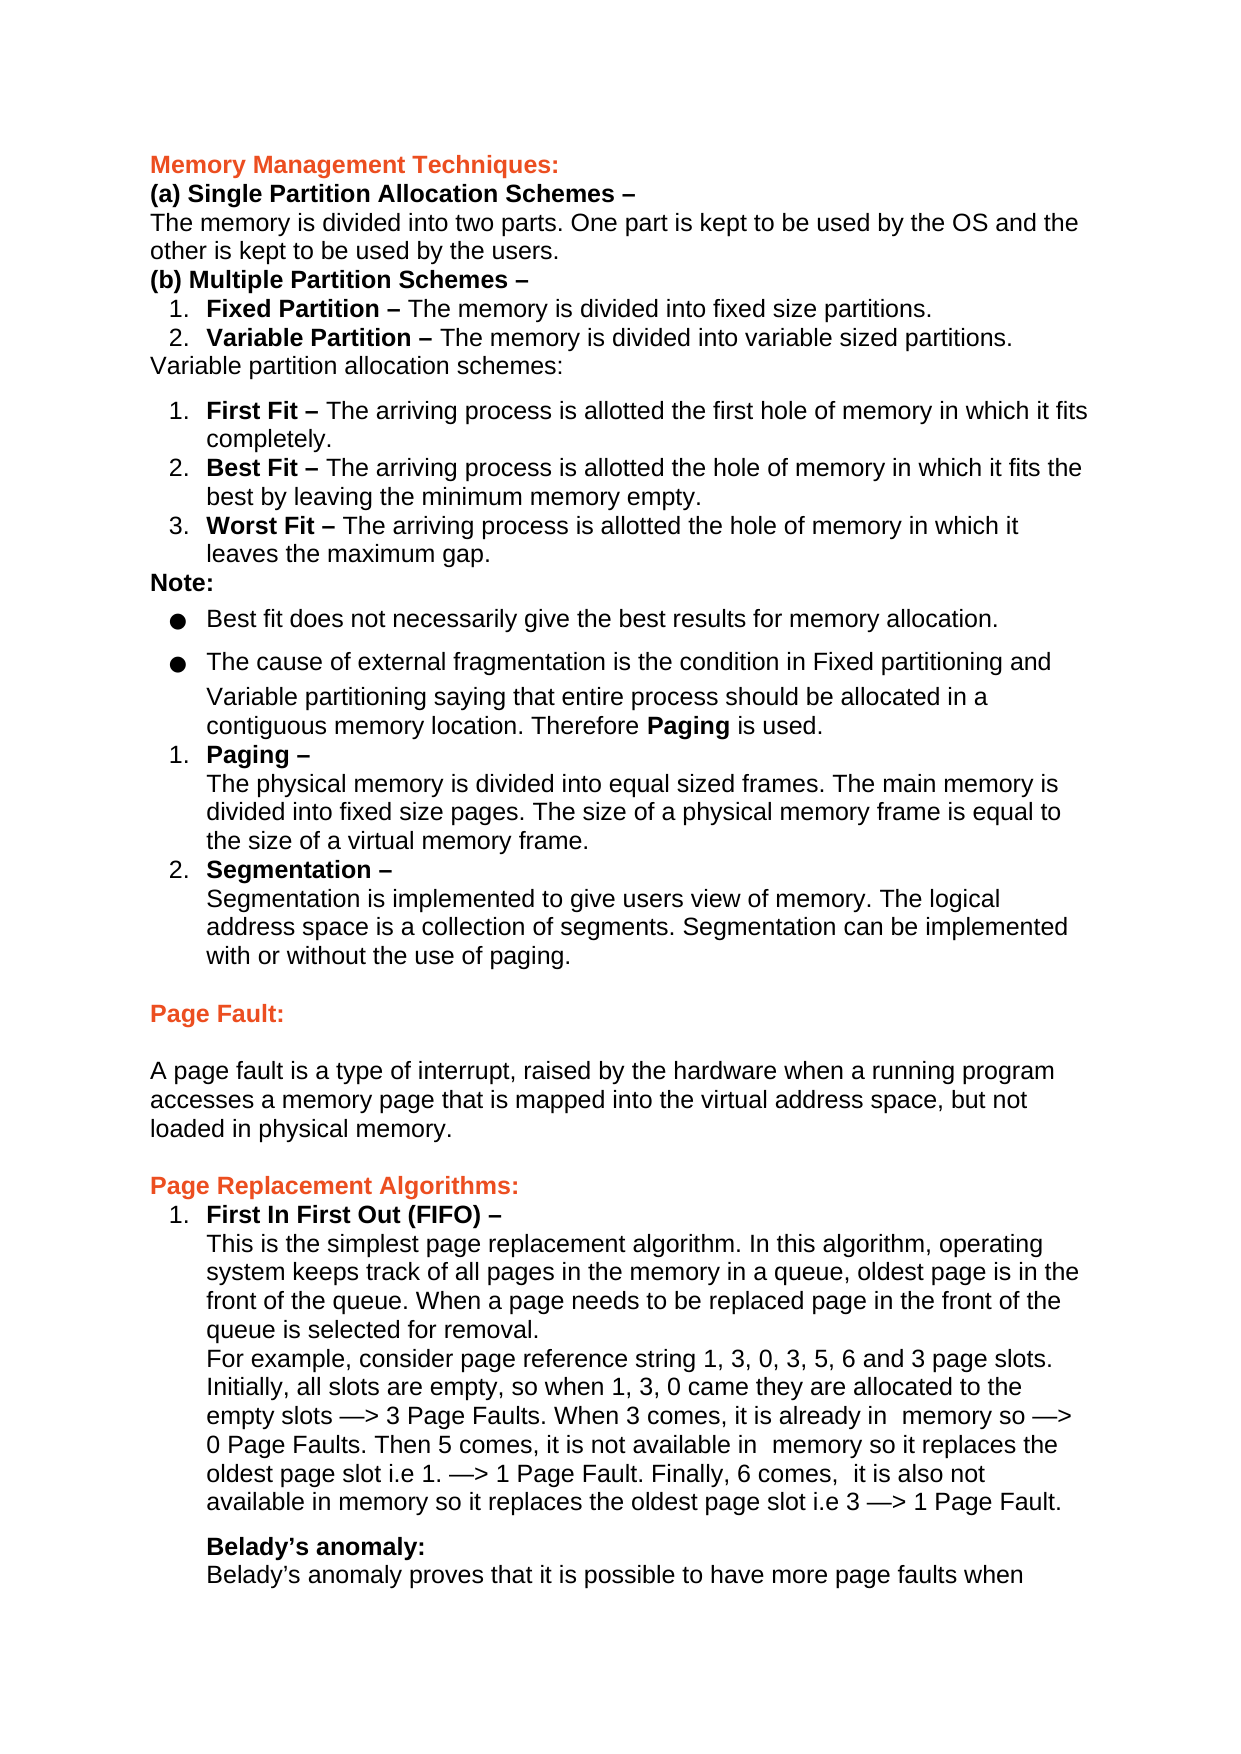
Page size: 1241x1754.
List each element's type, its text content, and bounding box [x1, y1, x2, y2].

list Segmentation – Segmentation is implemented to give users view of memory. The logical address space is a collection of segments. Segmentation can be implemented with or without the use of paging. [169, 855, 1090, 970]
list Worst Fit – The arriving process is allotted the hole of memory in which it leaves the maximum gap. [169, 511, 1090, 568]
text Note: [150, 568, 1090, 597]
list The cause of external fragmentation is the condition in Fixed partitioning and Variable partitioning saying that entire process should be allocated in a contiguous memory location. Therefore Paging is used. [169, 639, 1090, 740]
list Best Fit – The arriving process is allotted the hole of memory in which it fits the best by leaving the minimum memory empty. [169, 453, 1090, 511]
list Variable Partition – The memory is divided into variable sized partitions. [169, 322, 1090, 351]
list First In First Out (FIFO) – This is the simplest page replacement algorithm. In this algorithm, operating system keeps track of all pages in the memory in a queue, oldest page is in the front of the queue. When a page needs to be replaced page in the front of the queue is selected for removal. [169, 1200, 1090, 1343]
text (b) Multiple Partition Schemes – [150, 265, 1090, 294]
list Best fit does not necessarily give the best results for memory allocation. [169, 597, 1090, 639]
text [206, 1532, 1090, 1589]
list First Fit – The arriving process is allotted the first hole of memory in which it fits completely. [169, 396, 1090, 453]
list Fixed Partition – The memory is divided into fixed size partitions. [169, 294, 1090, 322]
text Page Replacement Algorithms: [150, 1171, 1090, 1200]
text (a) Single Partition Allocation Schemes – The memory is divided into two parts. One part is kept to be used by the OS and the other is kept to be used by the users. [150, 179, 1090, 265]
text Variable partition allocation schemes: [150, 351, 1090, 380]
text Memory Management Techniques: [150, 150, 1090, 179]
text Page Fault: A page fault is a type of interrupt, raised by the hardware when a running program accesses a memory page that is mapped into the virtual address space, but not loaded in physical memory. [150, 998, 1090, 1142]
list Paging – The physical memory is divided into equal sized frames. The main memory is divided into fixed size pages. The size of a physical memory frame is equal to the size of a virtual memory frame. [169, 740, 1090, 855]
text For example, consider page reference string 1, 3, 0, 3, 5, 6 and 3 page slots. Initially, all slots are empty, so when 1, 3, 0 came they are allocated to the empty slots —> 3 Page Faults. When 3 comes, it is already in memory so —> 0 Page Faults. Then 5 comes, it is not available in memory so it replaces the oldest page slot i.e 1. —> 1 Page Fault. Finally, 6 comes, it is also not available in memory so it replaces the oldest page slot i.e 3 —> 1 Page Fault. [206, 1343, 1090, 1516]
